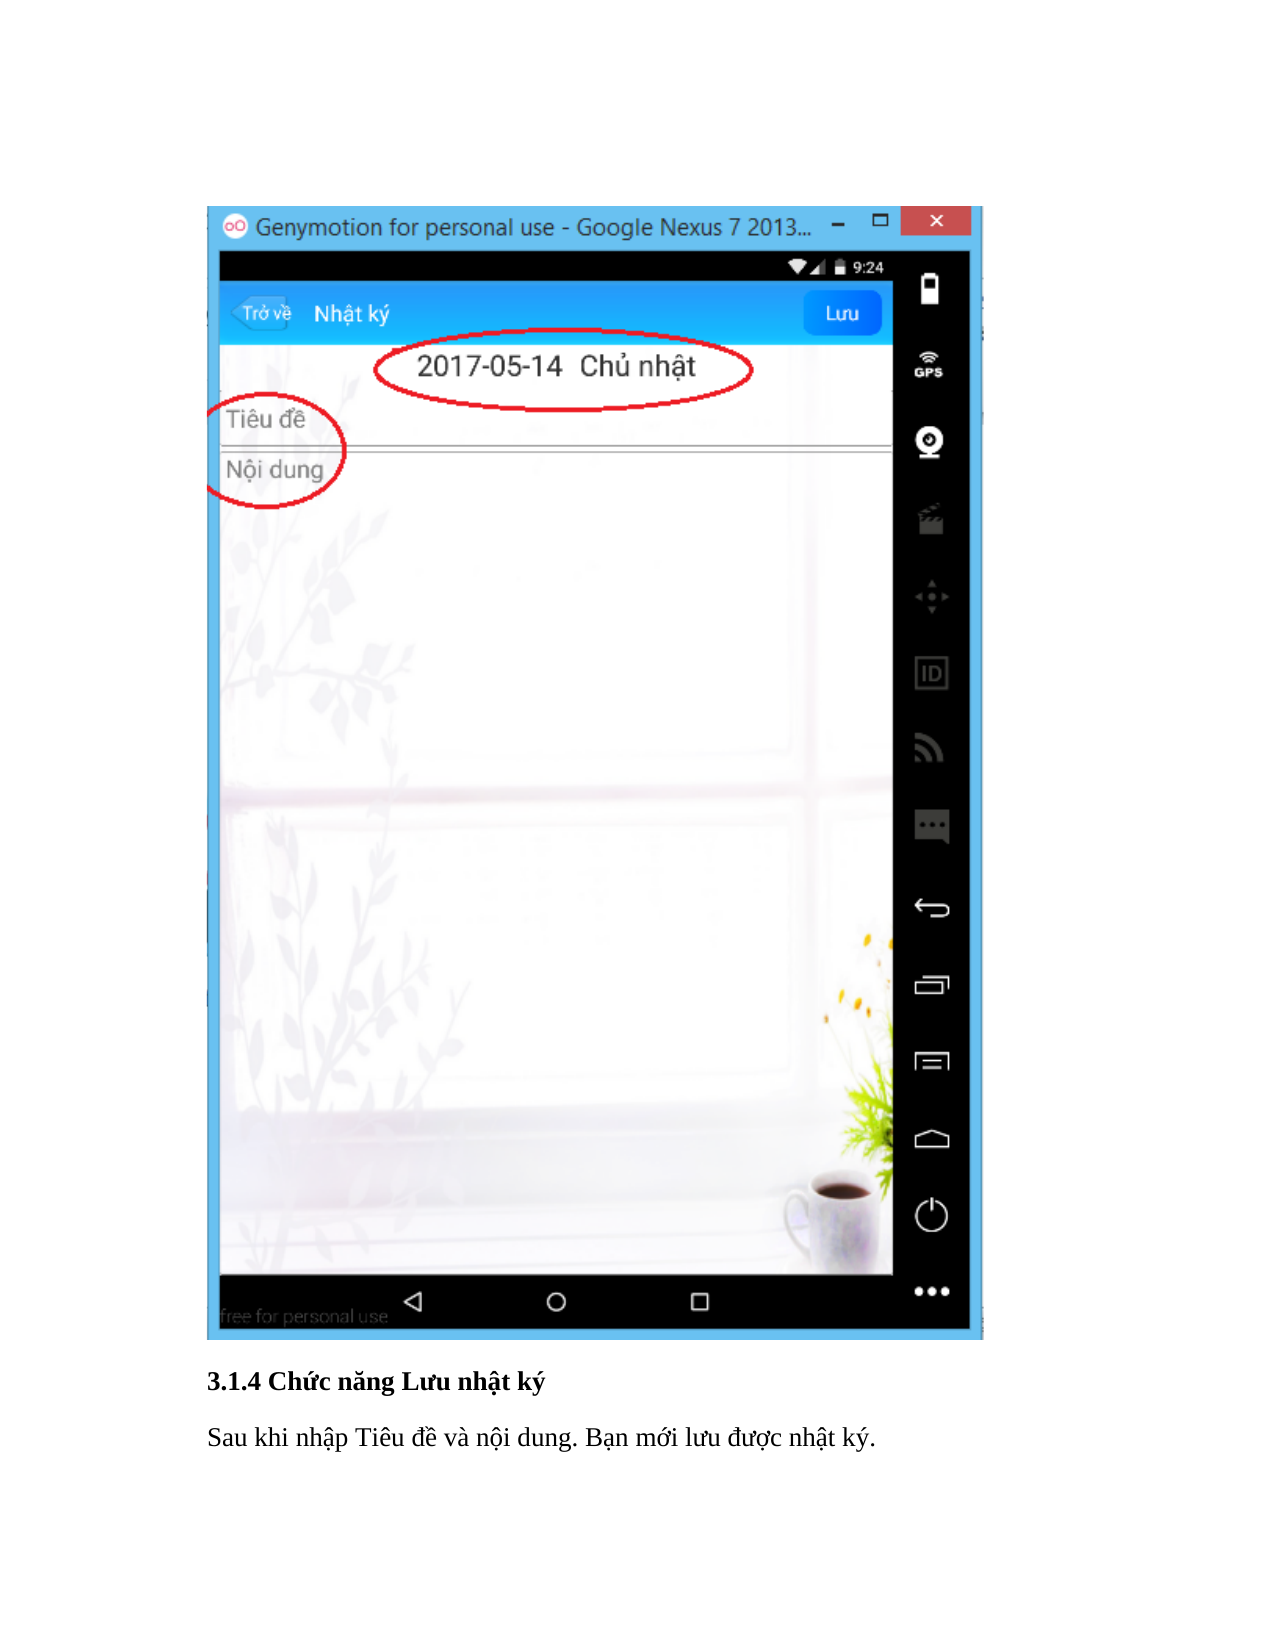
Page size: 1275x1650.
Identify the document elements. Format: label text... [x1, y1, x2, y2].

picture [206, 206, 984, 1340]
text Sau khi nhập Tiêu đề và nội dung. Bạn mới lưu được nhật ký. [207, 1421, 1157, 1453]
text 3.1.4 Chức năng Lưu nhật ký [207, 1365, 1157, 1396]
